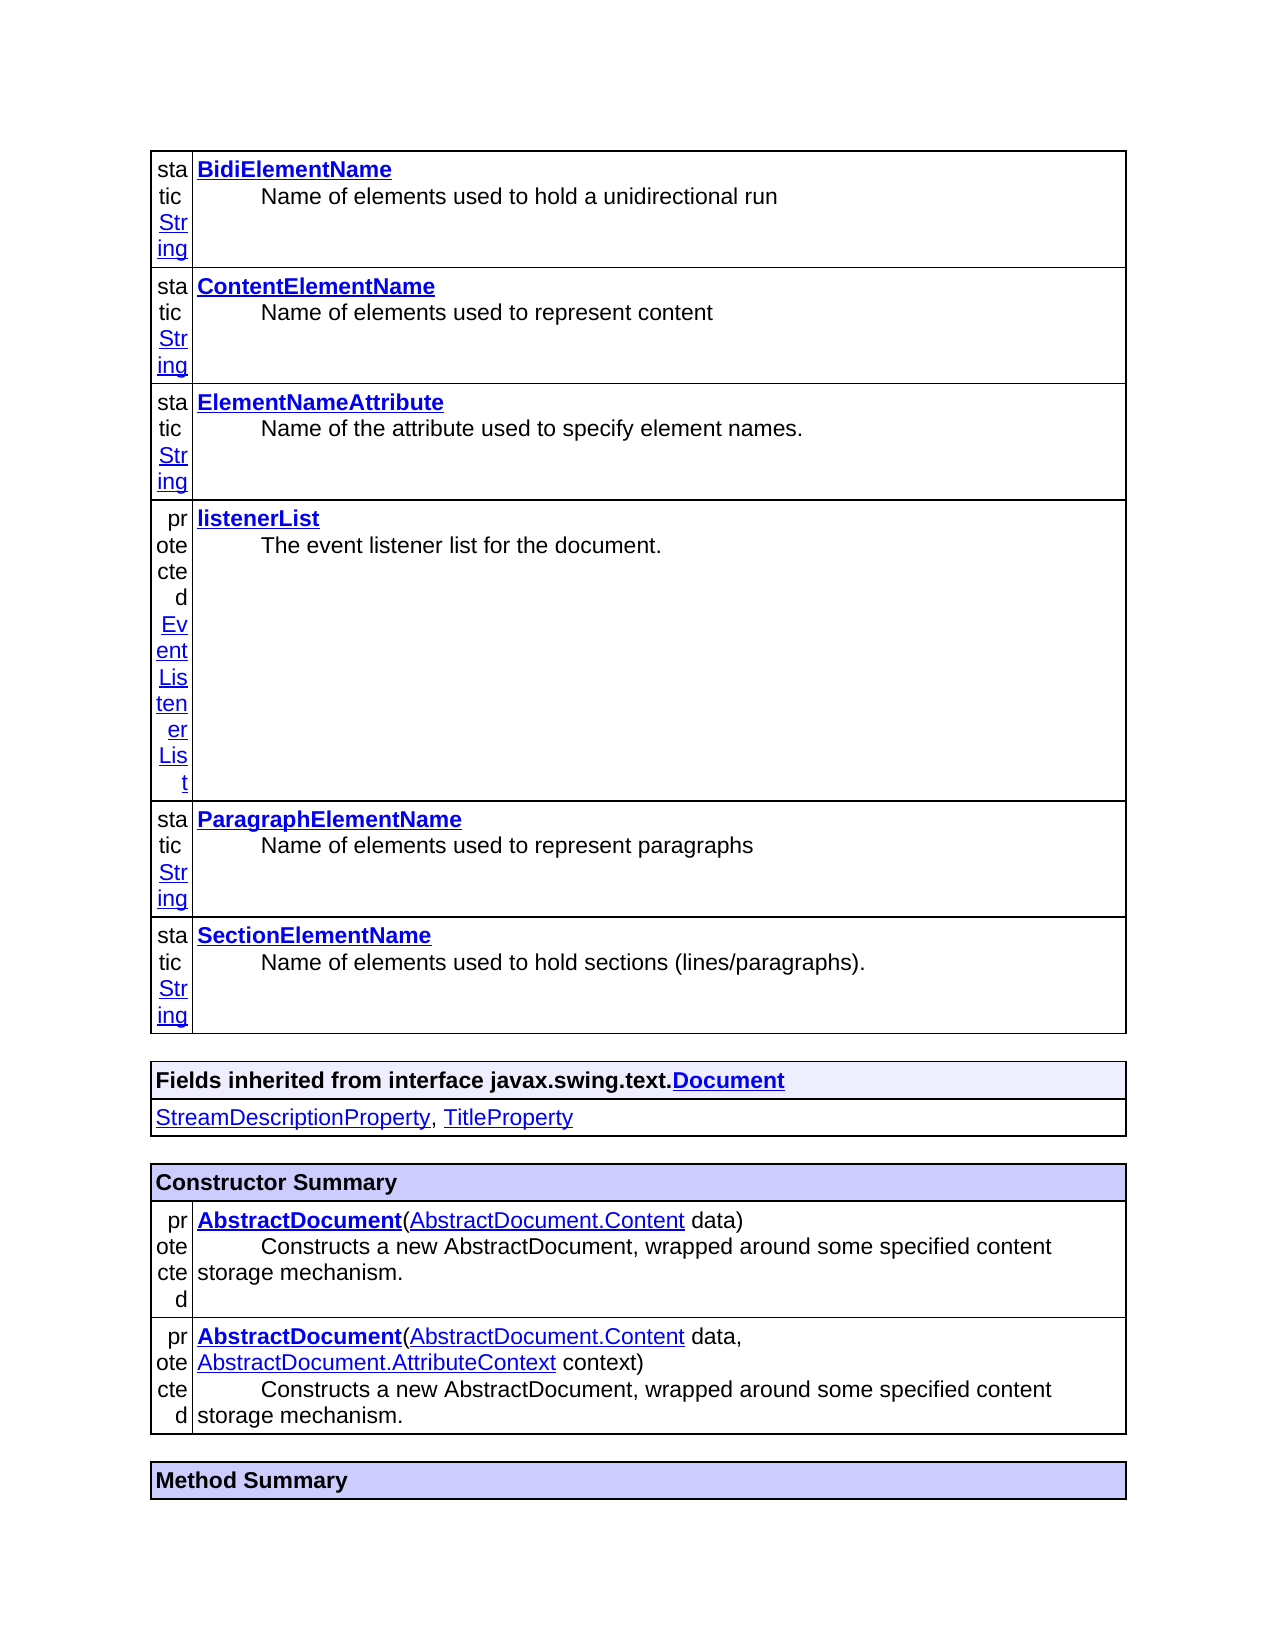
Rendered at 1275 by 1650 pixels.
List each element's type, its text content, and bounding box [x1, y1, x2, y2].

table_header Constructor Summary [152, 1165, 1125, 1200]
table_cell static String [152, 384, 192, 499]
table_cell ParagraphElementName Name of elements used to represent paragraphs [193, 802, 1125, 916]
table_cell AbstractDocument(AbstractDocument.Content data) Constructs a new AbstractDocument, wrapped around some specified content storage mechanism. [193, 1202, 1125, 1317]
table_cell StreamDescriptionProperty, TitleProperty [152, 1100, 1125, 1135]
table_cell ContentElementName Name of elements used to represent content [193, 268, 1125, 383]
table_cell ElementNameAttribute Name of the attribute used to specify element names. [193, 384, 1125, 499]
table_cell protected [152, 1202, 192, 1317]
table_header Method Summary [152, 1463, 1125, 1498]
table_cell BidiElementName Name of elements used to hold a unidirectional run [193, 152, 1125, 266]
table_cell AbstractDocument(AbstractDocument.Content data, AbstractDocument.AttributeContext context) Constructs a new AbstractDocument, wrapped around some specified content storage mechanism. [193, 1318, 1125, 1433]
table_header Fields inherited from interface javax.swing.text.Document [152, 1062, 1125, 1098]
table_cell listenerList The event listener list for the document. [193, 501, 1125, 800]
table_cell SectionElementName Name of elements used to hold sections (lines/paragraphs). [193, 918, 1125, 1033]
table_cell protected [152, 1318, 192, 1433]
table_cell static String [152, 268, 192, 383]
table_cell static String [152, 152, 192, 266]
table_cell protected EventListenerList [152, 501, 192, 800]
table_cell static String [152, 802, 192, 916]
table_cell static String [152, 918, 192, 1033]
